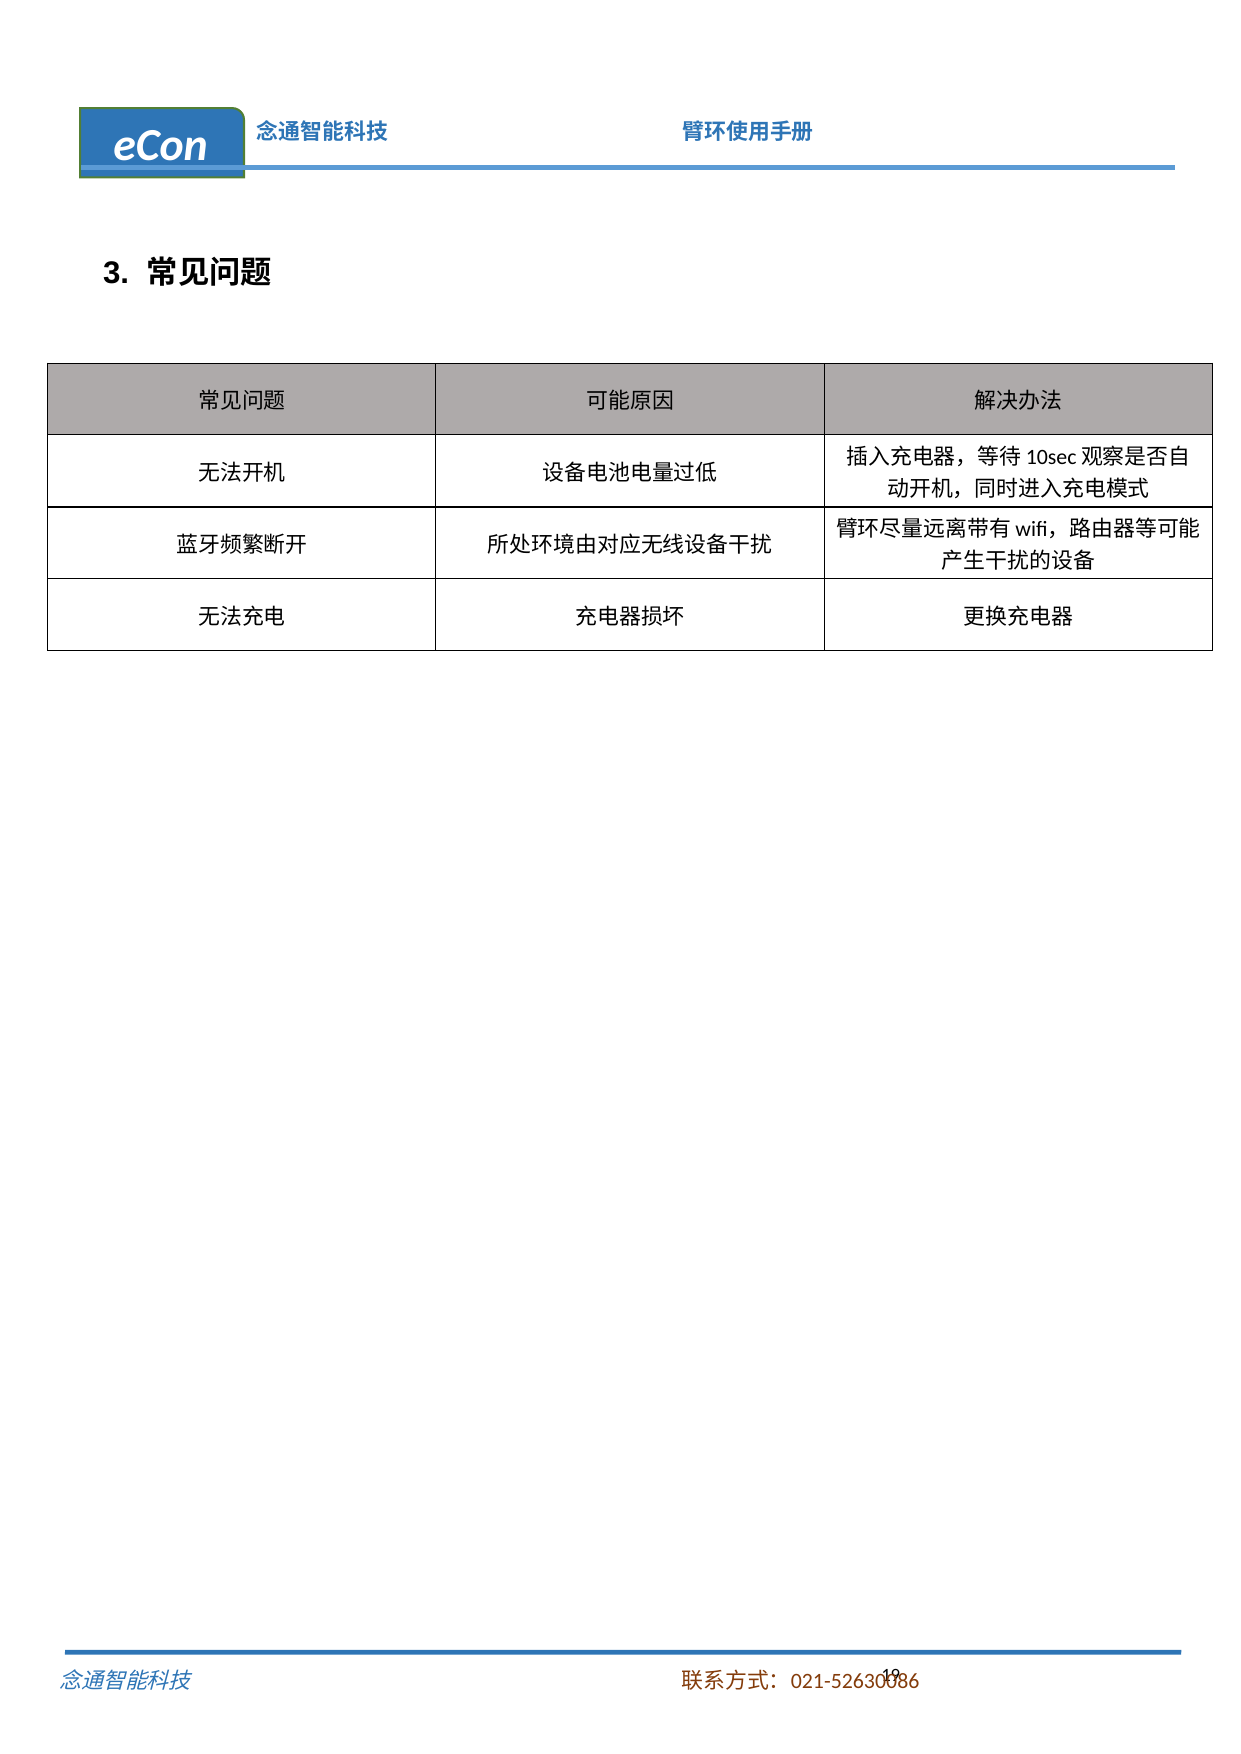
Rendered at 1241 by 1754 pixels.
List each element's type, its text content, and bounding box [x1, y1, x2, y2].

table_header 可能原因 [436, 364, 824, 434]
table_cell 无法开机 [48, 435, 435, 506]
table_cell 无法充电 [48, 579, 435, 650]
table_cell 臂环尽量远离带有wifi，路由器等可能产生干扰的设备 [825, 508, 1212, 578]
table_header 常见问题 [48, 364, 435, 434]
table_cell 所处环境由对应无线设备干扰 [436, 508, 824, 578]
table_cell 充电器损坏 [436, 579, 824, 650]
table_cell 插入充电器，等待10sec观察是否自动开机，同时进入充电模式 [825, 435, 1212, 506]
table_cell 更换充电器 [825, 579, 1212, 650]
table_cell 蓝牙频繁断开 [48, 508, 435, 578]
table_header 解决办法 [825, 364, 1212, 434]
table_cell 设备电池电量过低 [436, 435, 824, 506]
subtitle 常见问题 [59, 238, 1181, 303]
